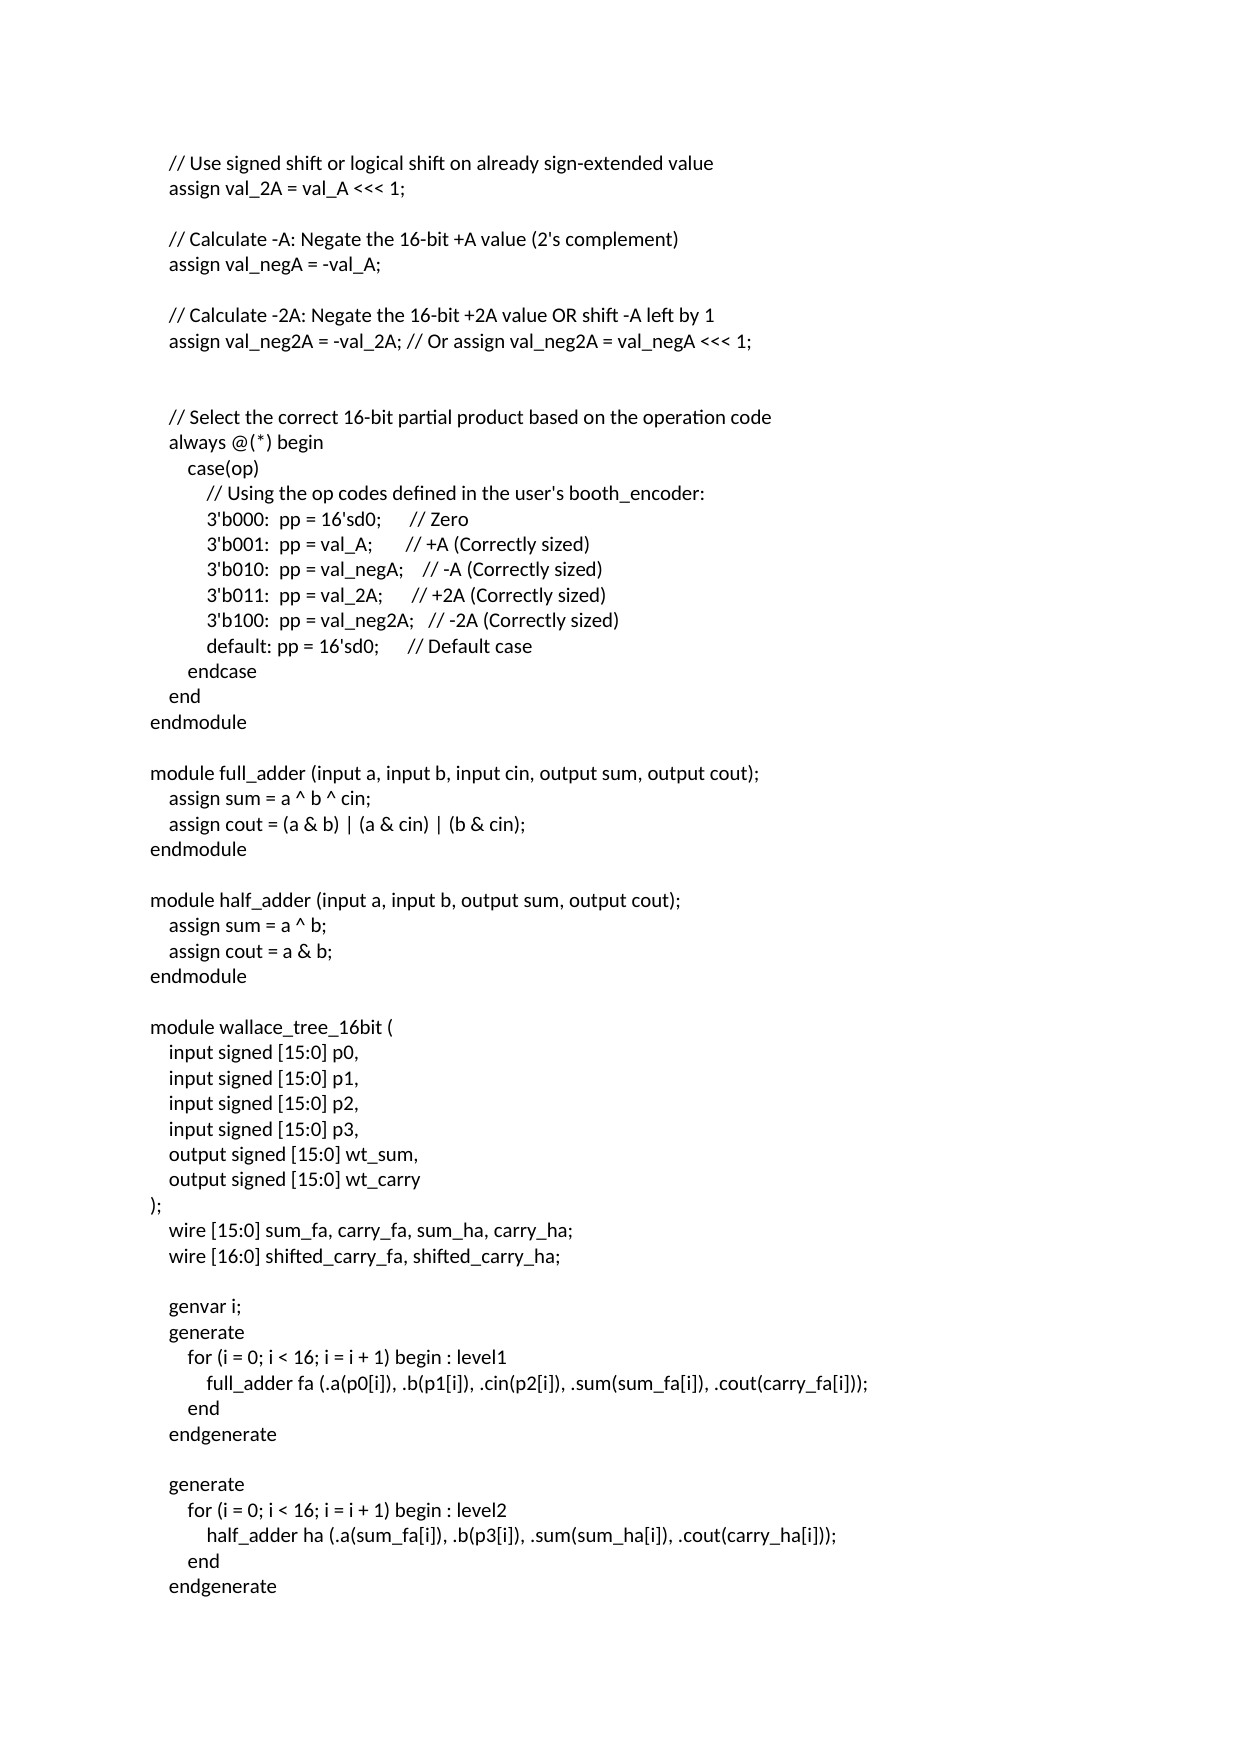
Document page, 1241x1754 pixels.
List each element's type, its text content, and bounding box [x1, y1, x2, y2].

text assign val_negA = -val_A; [150, 252, 1090, 277]
text ); [150, 1192, 1090, 1217]
text input signed [15:0] p3, [150, 1116, 1090, 1141]
text half_adder ha (.a(sum_fa[i]), .b(p3[i]), .sum(sum_ha[i]), .cout(carry_ha[i])); [150, 1522, 1090, 1548]
text // Using the op codes defined in the user's booth_encoder: [150, 480, 1090, 506]
text 3'b011: pp = val_2A; // +2A (Correctly sized) [150, 582, 1090, 607]
text endcase [150, 658, 1090, 684]
text full_adder fa (.a(p0[i]), .b(p1[i]), .cin(p2[i]), .sum(sum_fa[i]), .cout(carry_fa[i])); [150, 1370, 1090, 1395]
text input signed [15:0] p1, [150, 1065, 1090, 1090]
text assign sum = a ^ b; [150, 912, 1090, 938]
text // Select the correct 16-bit partial product based on the operation code [150, 404, 1090, 429]
text endgenerate [150, 1421, 1090, 1446]
text input signed [15:0] p2, [150, 1090, 1090, 1116]
text 3'b001: pp = val_A; // +A (Correctly sized) [150, 531, 1090, 557]
text default: pp = 16'sd0; // Default case [150, 633, 1090, 658]
text input signed [15:0] p0, [150, 1039, 1090, 1065]
text assign val_neg2A = -val_2A; // Or assign val_neg2A = val_negA <<< 1; [150, 328, 1090, 353]
text case(op) [150, 455, 1090, 480]
text module full_adder (input a, input b, input cin, output sum, output cout); [150, 760, 1090, 785]
text always @(*) begin [150, 429, 1090, 455]
text endmodule [150, 709, 1090, 734]
text output signed [15:0] wt_sum, [150, 1141, 1090, 1167]
text module wallace_tree_16bit ( [150, 1014, 1090, 1039]
text endmodule [150, 963, 1090, 989]
text for (i = 0; i < 16; i = i + 1) begin : level2 [150, 1497, 1090, 1522]
text // Use signed shift or logical shift on already sign-extended value [150, 150, 1090, 175]
text assign cout = (a & b) | (a & cin) | (b & cin); [150, 811, 1090, 836]
text generate [150, 1472, 1090, 1497]
text // Calculate -2A: Negate the 16-bit +2A value OR shift -A left by 1 [150, 302, 1090, 328]
text 3'b000: pp = 16'sd0; // Zero [150, 506, 1090, 531]
text endmodule [150, 836, 1090, 862]
text wire [15:0] sum_fa, carry_fa, sum_ha, carry_ha; [150, 1217, 1090, 1243]
text assign cout = a & b; [150, 938, 1090, 963]
text endgenerate [150, 1573, 1090, 1599]
text end [150, 1548, 1090, 1573]
text output signed [15:0] wt_carry [150, 1167, 1090, 1192]
text 3'b100: pp = val_neg2A; // -2A (Correctly sized) [150, 607, 1090, 633]
text 3'b010: pp = val_negA; // -A (Correctly sized) [150, 557, 1090, 582]
text generate [150, 1319, 1090, 1344]
text assign val_2A = val_A <<< 1; [150, 175, 1090, 201]
text end [150, 1395, 1090, 1421]
text for (i = 0; i < 16; i = i + 1) begin : level1 [150, 1344, 1090, 1370]
text assign sum = a ^ b ^ cin; [150, 785, 1090, 811]
text wire [16:0] shifted_carry_fa, shifted_carry_ha; [150, 1243, 1090, 1268]
text end [150, 684, 1090, 709]
text module half_adder (input a, input b, output sum, output cout); [150, 887, 1090, 912]
text // Calculate -A: Negate the 16-bit +A value (2's complement) [150, 226, 1090, 252]
text genvar i; [150, 1294, 1090, 1319]
